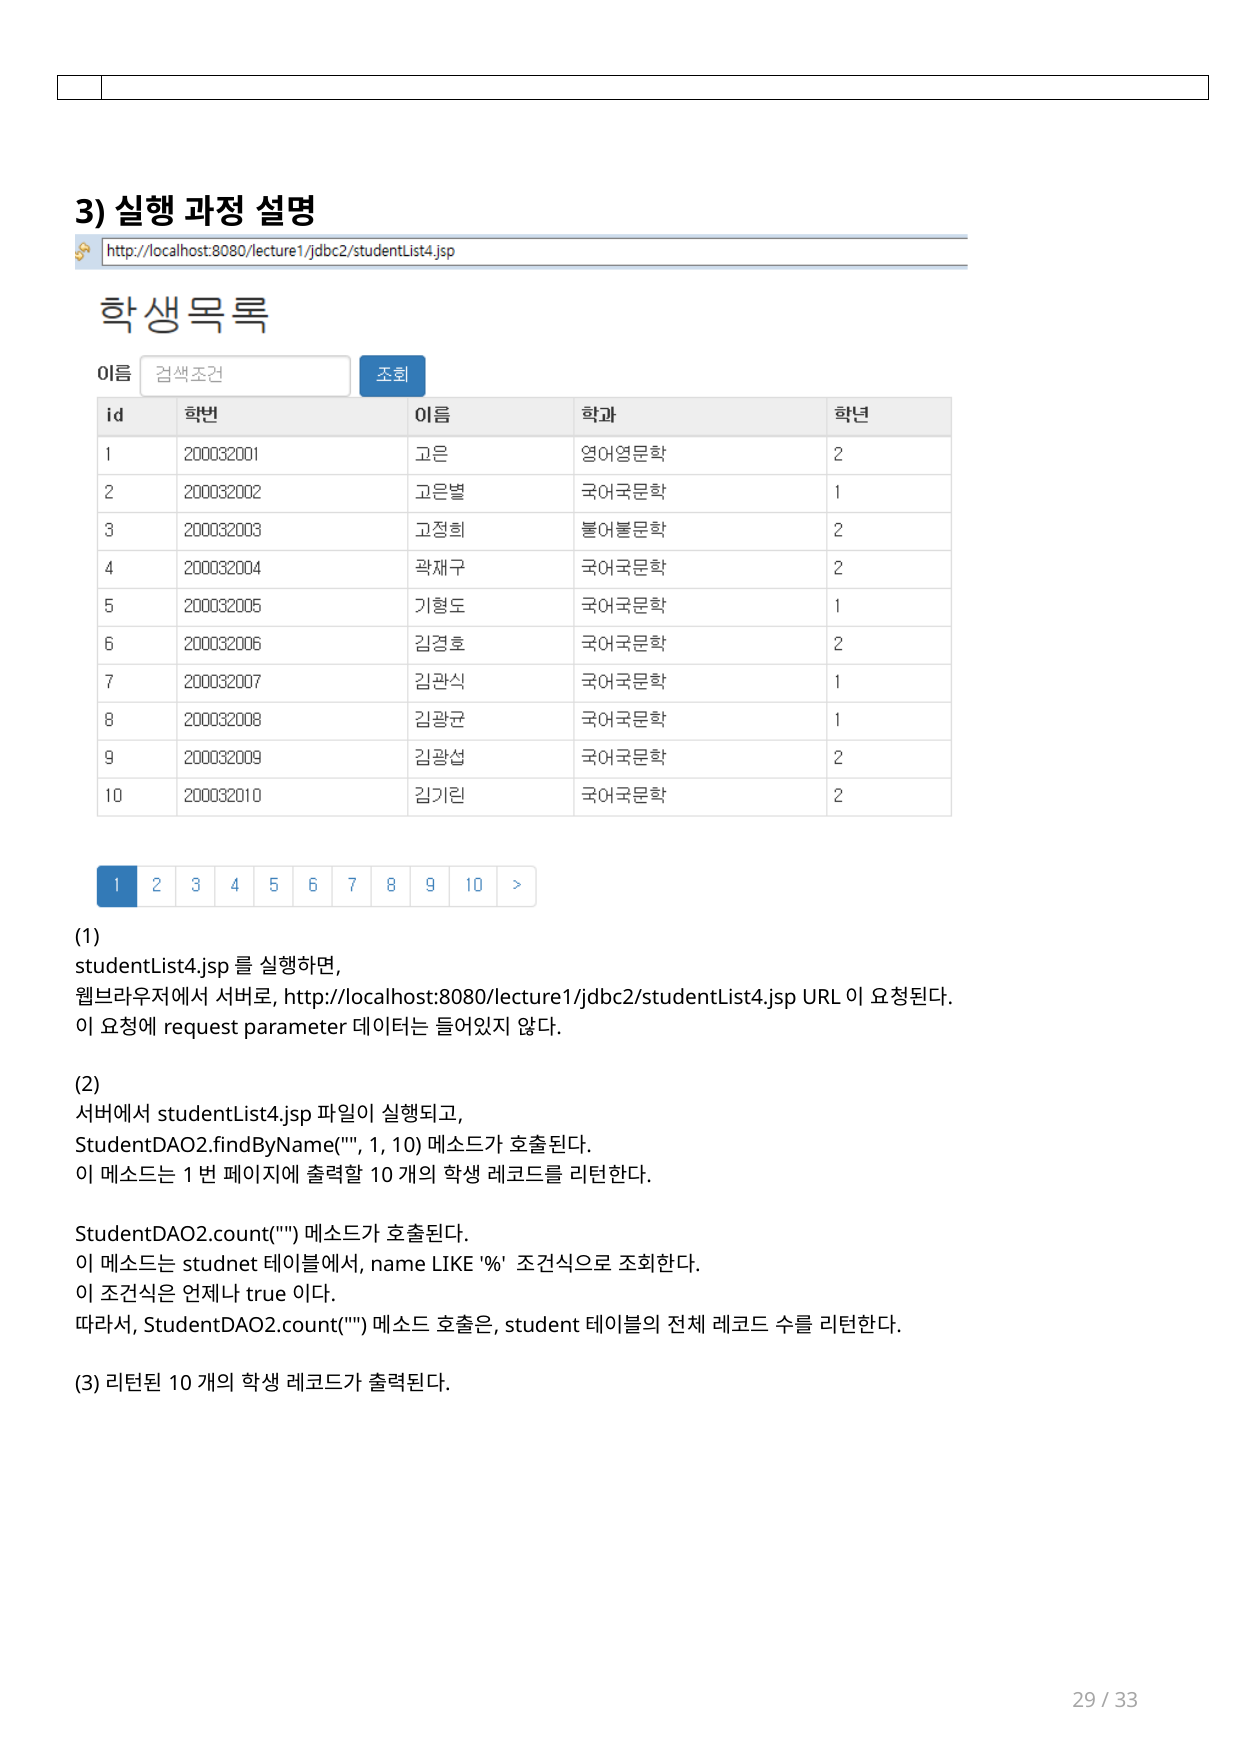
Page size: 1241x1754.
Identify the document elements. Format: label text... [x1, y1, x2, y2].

text StudentDAO2.count("") 메소드가 호출된다. [75, 1217, 1165, 1247]
subtitle 실행 과정 설명 [75, 185, 1165, 234]
text (3) 리턴된 10 개의 학생 레코드가 출력된다. [75, 1367, 1165, 1397]
text (1) [75, 921, 1165, 950]
text 이 요청에 request parameter 데이터는 들어있지 않다. [75, 1010, 1165, 1041]
text 따라서, StudentDAO2.count("") 메소드 호출은, student 테이블의 전체 레코드 수를 리턴한다. [75, 1308, 1165, 1338]
text 서버에서 studentList4.jsp 파일이 실행되고, [75, 1098, 1165, 1128]
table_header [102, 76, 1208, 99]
text 이 조건식은 언제나 true 이다. [75, 1278, 1165, 1308]
text (2) [75, 1069, 1165, 1098]
text StudentDAO2.findByName("", 1, 10) 메소드가 호출된다. [75, 1128, 1165, 1158]
picture [75, 233, 968, 922]
text 이 메소드는 1번 페이지에 출력할 10 개의 학생 레코드를 리턴한다. [75, 1158, 1165, 1188]
text 웹브라우저에서 서버로, http://localhost:8080/lecture1/jdbc2/studentList4.jsp URL이 요청된다. [75, 980, 1165, 1010]
text 이 메소드는 studnet 테이블에서, name LIKE '%' 조건식으로 조회한다. [75, 1247, 1165, 1278]
text studentList4.jsp를 실행하면, [75, 950, 1165, 980]
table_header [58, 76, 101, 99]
